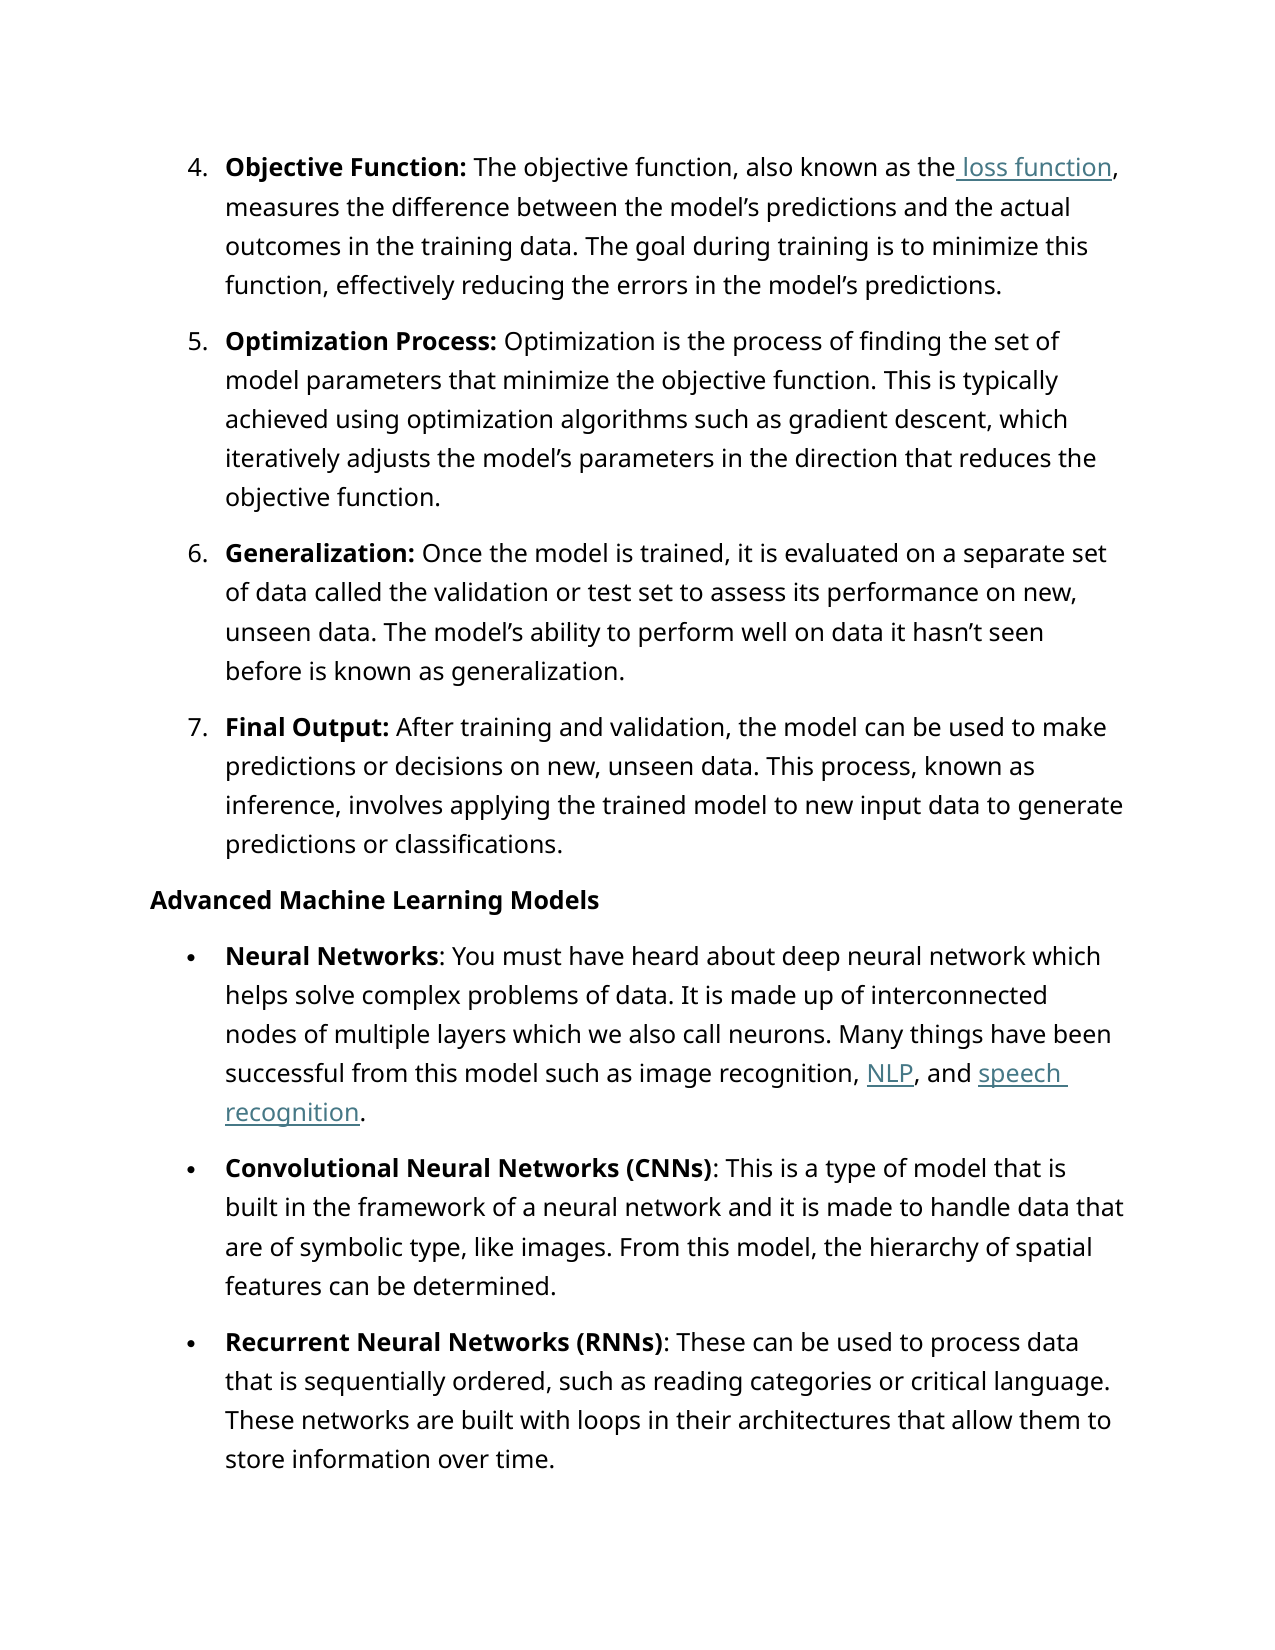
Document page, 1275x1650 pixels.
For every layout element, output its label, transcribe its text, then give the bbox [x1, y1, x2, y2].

list Final Output: After training and validation, the model can be used to make predictions or decisions on new, unseen data. This process, known as inference, involves applying the trained model to new input data to generate predictions or classifications. [187, 709, 1125, 861]
text Advanced Machine Learning Models [150, 882, 1125, 917]
list Neural Networks: You must have heard about deep neural network which helps solve complex problems of data. It is made up of interconnected nodes of multiple layers which we also call neurons. Many things have been successful from this model such as image recognition, NLP, and speech recognition. [187, 938, 1125, 1129]
list Convolutional Neural Networks (CNNs): This is a type of model that is built in the framework of a neural network and it is made to handle data that are of symbolic type, like images. From this model, the hierarchy of spatial features can be determined. [187, 1151, 1125, 1302]
list Recurrent Neural Networks (RNNs): These can be used to process data that is sequentially ordered, such as reading categories or critical language. These networks are built with loops in their architectures that allow them to store information over time. [187, 1324, 1125, 1476]
list Objective Function: The objective function, also known as the loss function, measures the difference between the model’s predictions and the actual outcomes in the training data. The goal during training is to minimize this function, effectively reducing the errors in the model’s predictions. [187, 150, 1125, 302]
list Generalization: Once the model is trained, it is evaluated on a separate set of data called the validation or test set to assess its performance on new, unseen data. The model’s ability to perform well on data it hasn’t seen before is known as generalization. [187, 536, 1125, 687]
list Optimization Process: Optimization is the process of finding the set of model parameters that minimize the objective function. This is typically achieved using optimization algorithms such as gradient descent, which iteratively adjusts the model’s parameters in the direction that reduces the objective function. [187, 323, 1125, 514]
